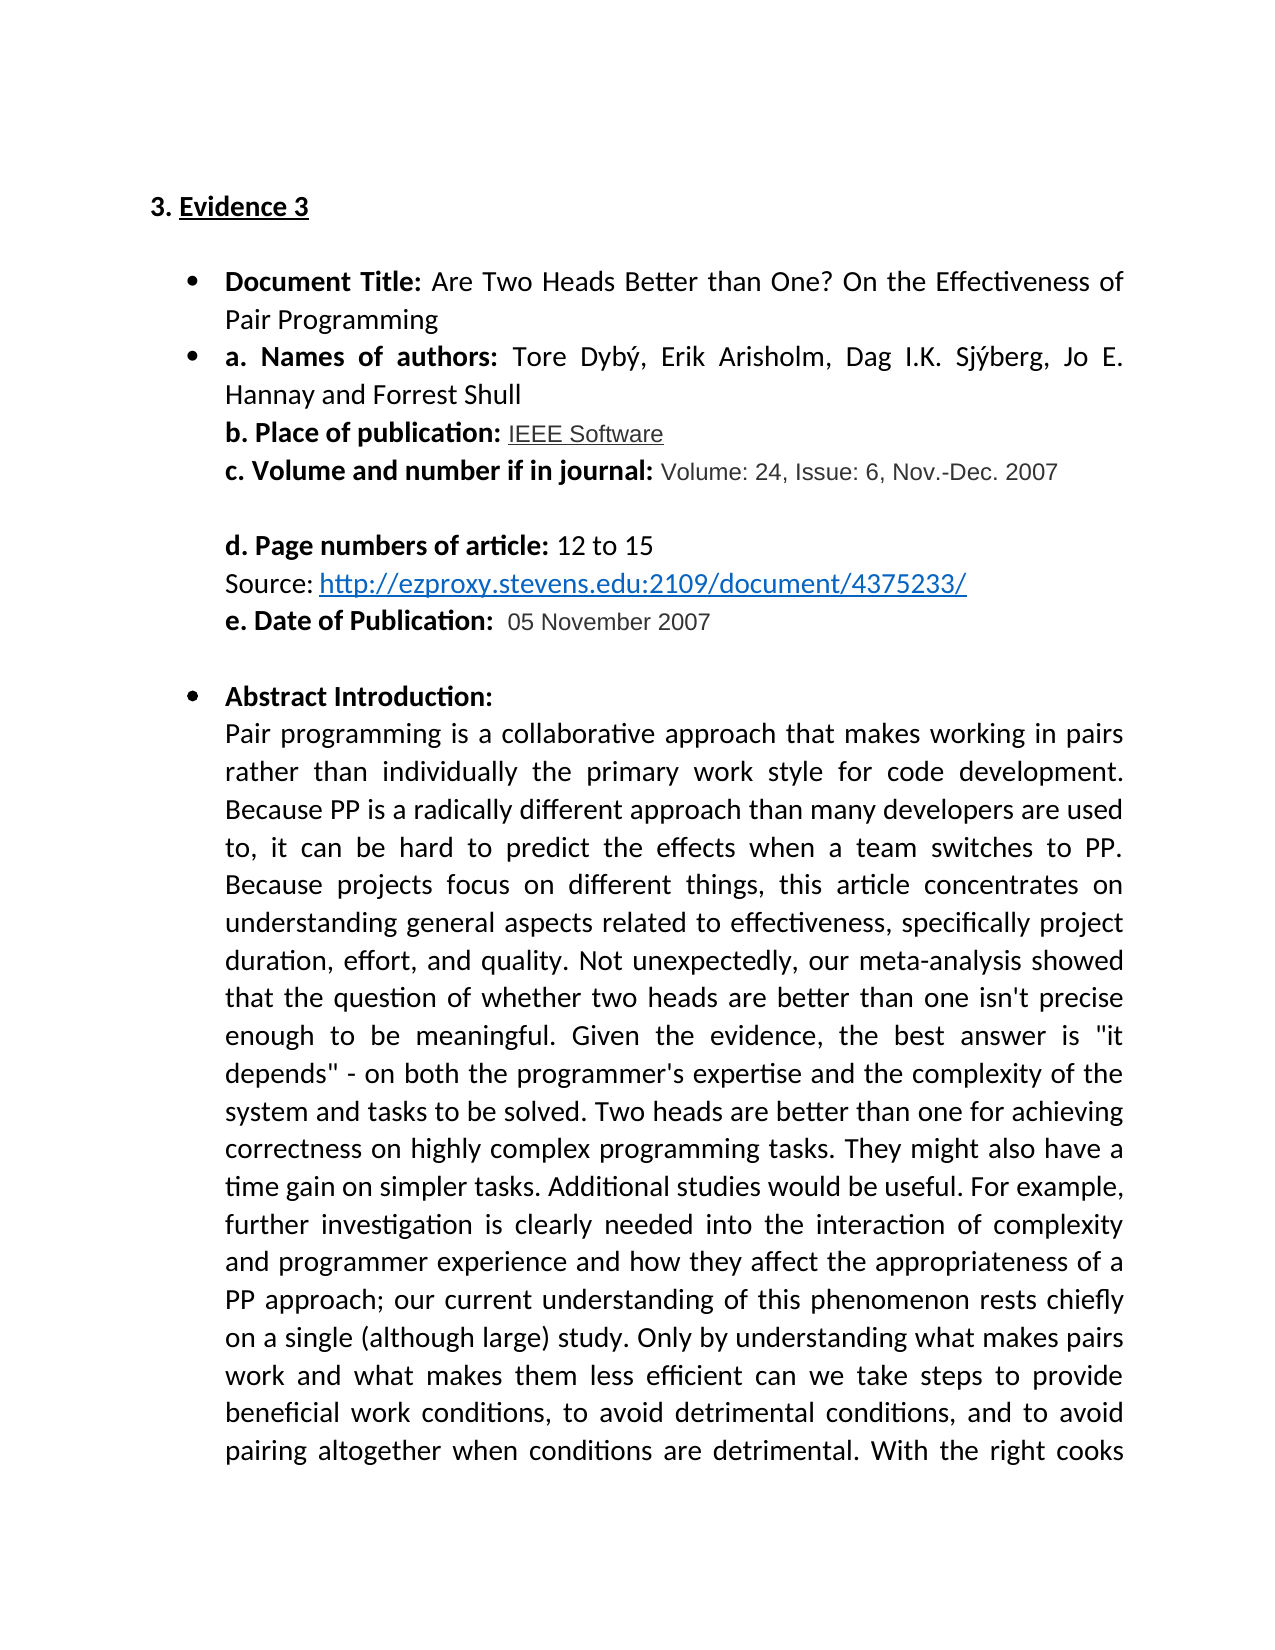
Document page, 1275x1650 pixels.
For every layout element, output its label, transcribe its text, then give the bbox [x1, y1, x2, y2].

list b. Place of publication: IEEE Software [225, 414, 1125, 449]
list d. Page numbers of article: 12 to 15 [225, 527, 1125, 563]
list c. Volume and number if in journal: Volume: 24, Issue: 6, Nov.-Dec. 2007 [225, 452, 1125, 487]
list Source: http://ezproxy.stevens.edu:2109/document/4375233/ [225, 565, 1125, 600]
list Document Title: Are Two Heads Better than One? On the Effectiveness of Pair Programming [187, 263, 1125, 336]
list 3. Evidence 3 [150, 188, 1125, 223]
list e. Date of Publication: 05 November 2007 [225, 602, 1125, 638]
list Abstract Introduction: [187, 678, 1125, 713]
list a. Names of authors: Tore Dybý, Erik Arisholm, Dag I.K. Sjýberg, Jo E. Hannay and Forrest Shull [187, 338, 1125, 412]
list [225, 716, 1125, 1468]
